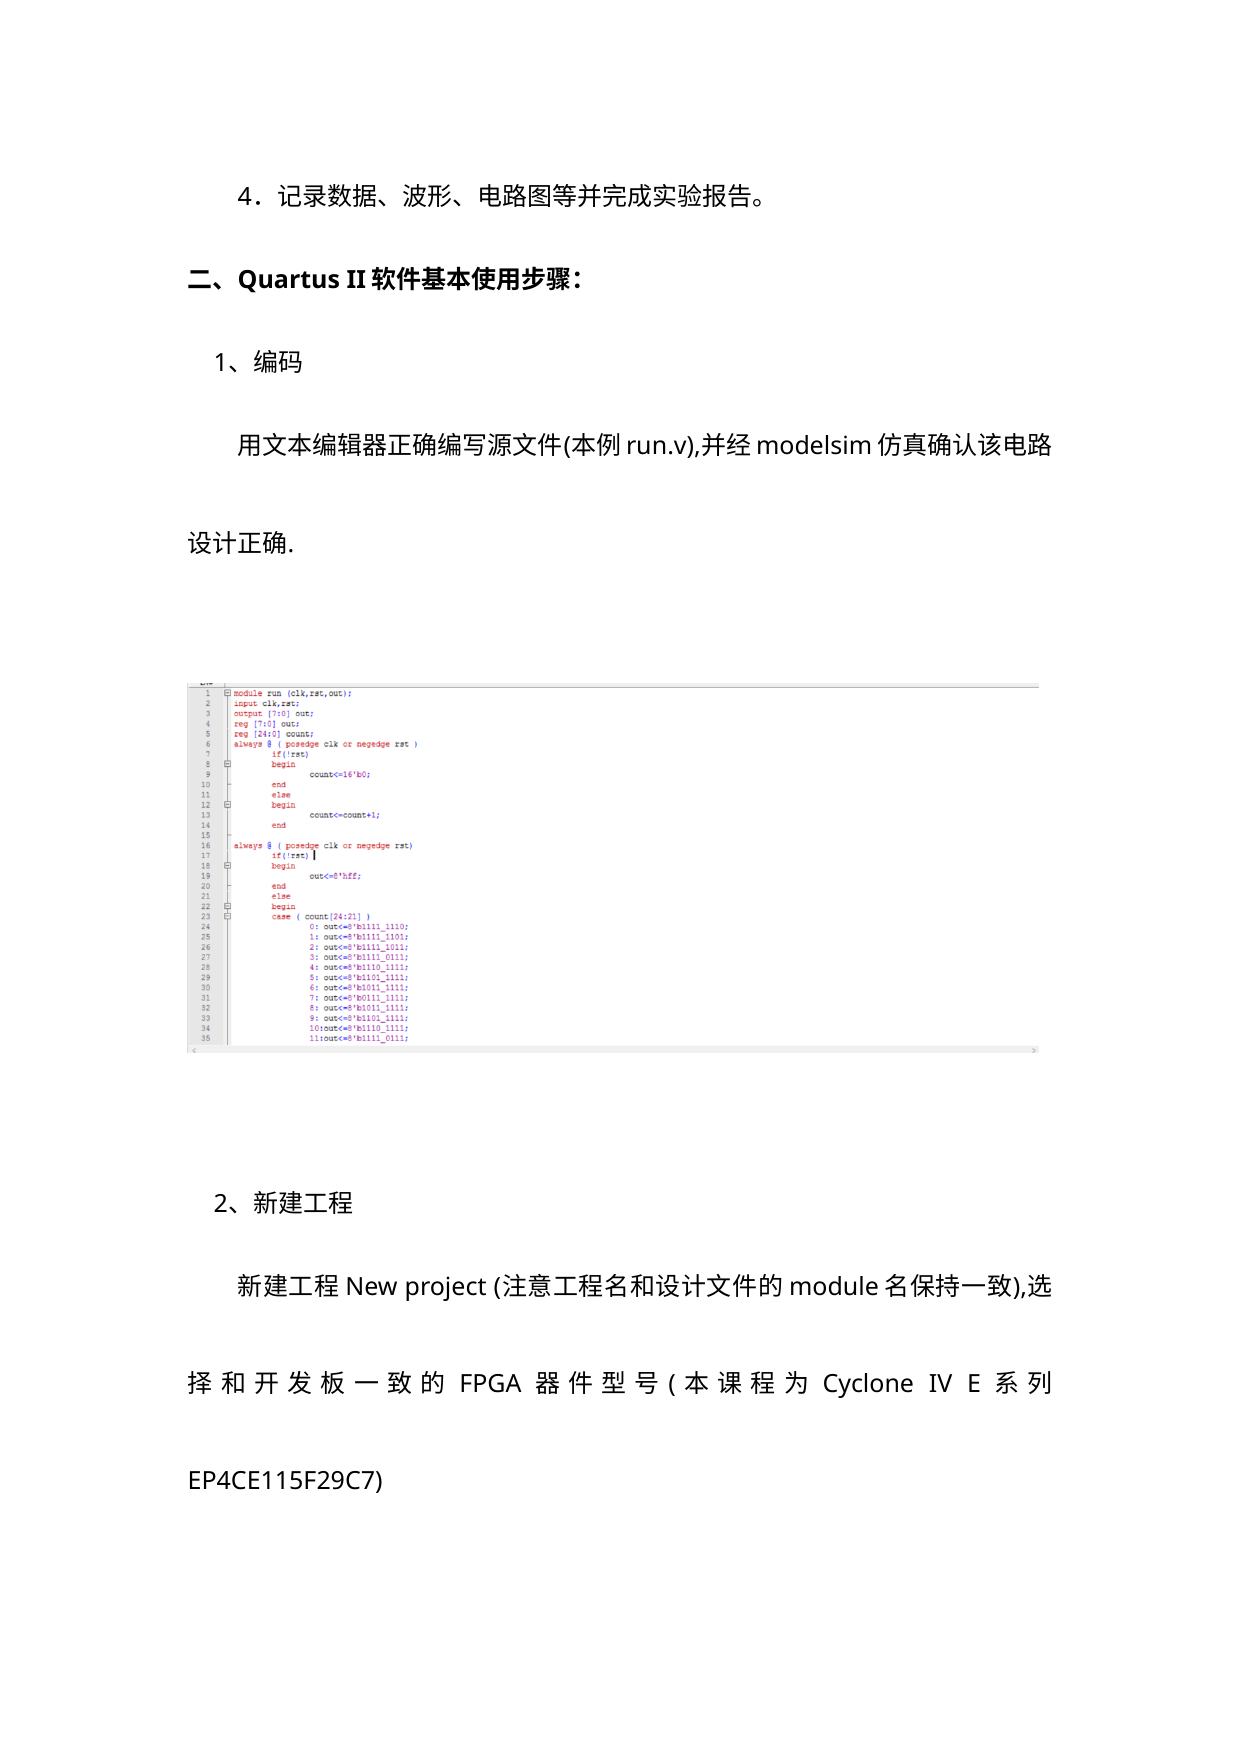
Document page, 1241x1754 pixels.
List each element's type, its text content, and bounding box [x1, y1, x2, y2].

text 2、新建工程 [187, 1169, 1053, 1234]
picture [187, 683, 1039, 1053]
text 用文本编辑器正确编写源文件(本例run.v),并经modelsim仿真确认该电路设计正确. [187, 411, 1053, 574]
text 4．记录数据、波形、电路图等并完成实验报告。 [237, 162, 1053, 227]
text 二、Quartus II软件基本使用步骤： [187, 245, 1053, 310]
text 新建工程New project (注意工程名和设计文件的module名保持一致),选择和开发板一致的FPGA器件型号(本课程为Cyclone IV E系列EP4CE115F29C7) [187, 1252, 1053, 1512]
text 1、编码 [187, 328, 1053, 393]
